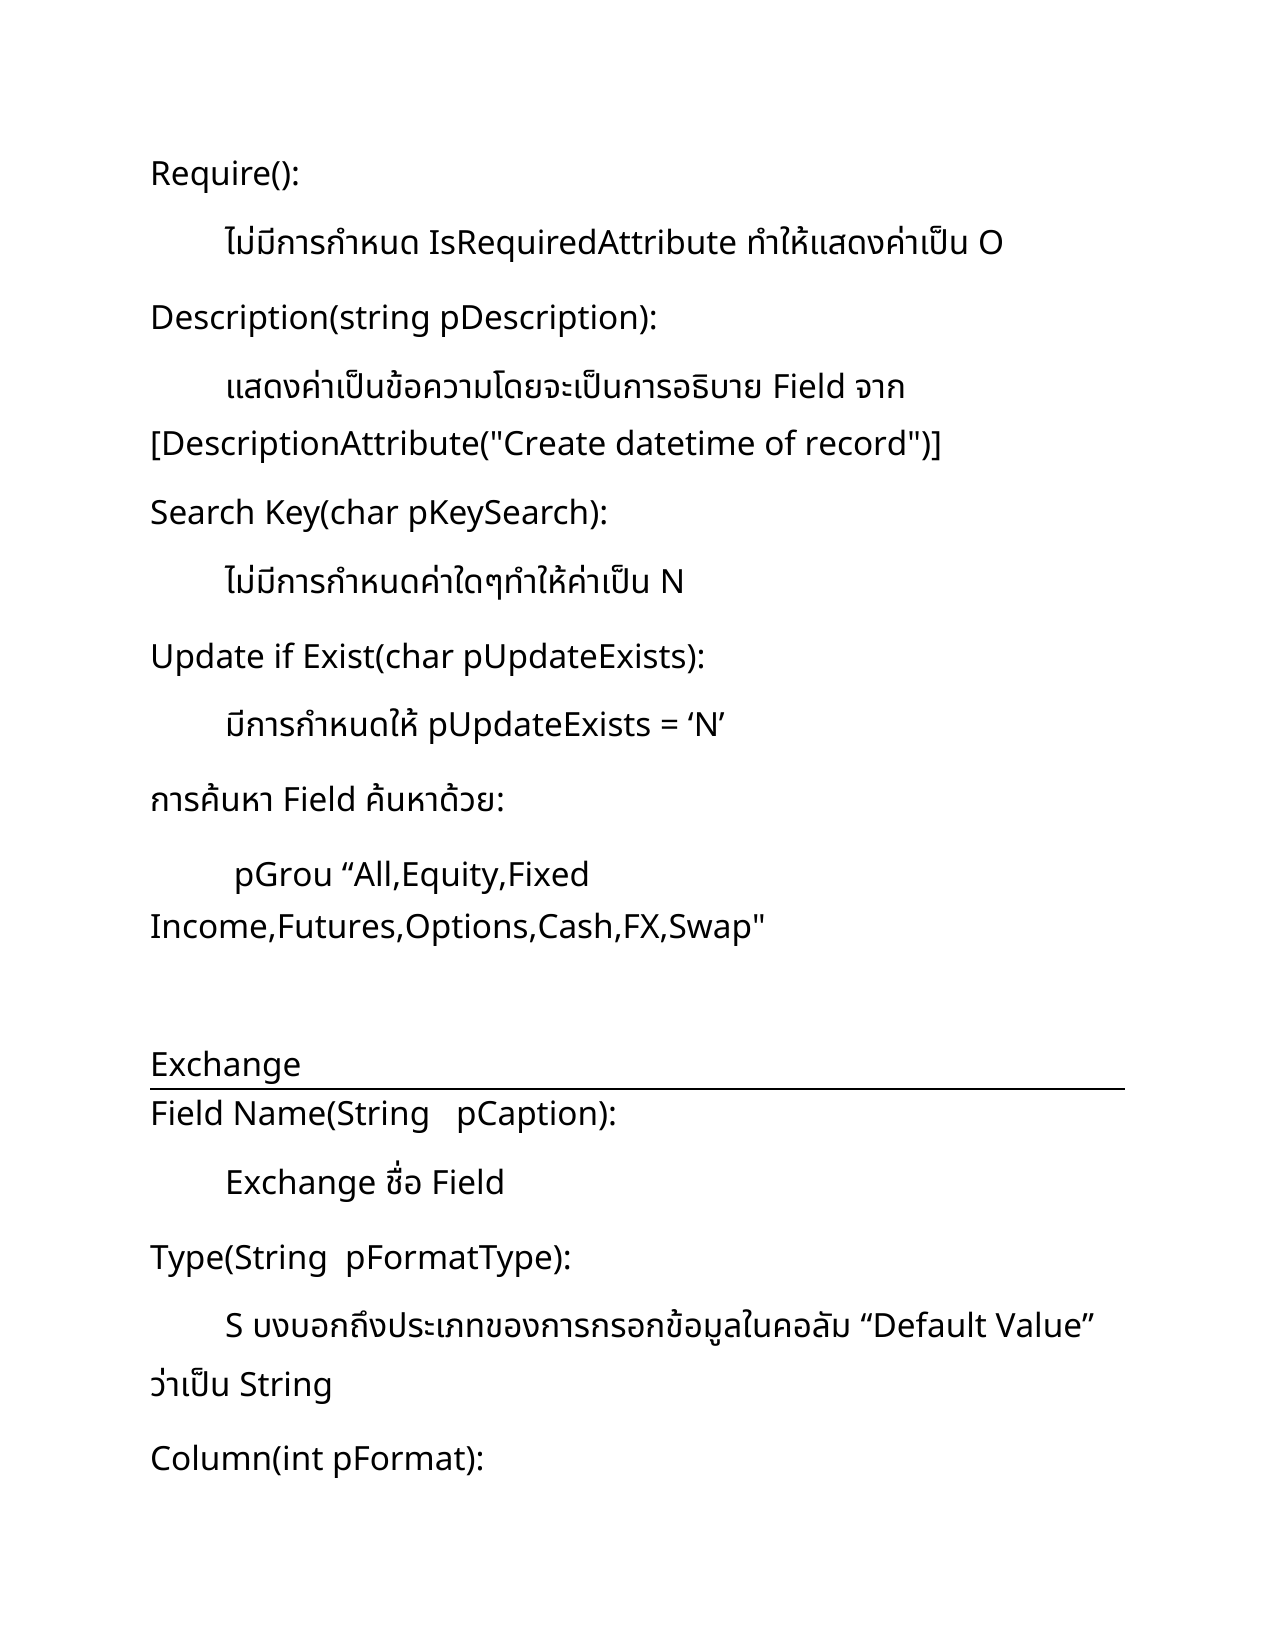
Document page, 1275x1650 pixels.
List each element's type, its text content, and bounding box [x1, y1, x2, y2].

text การค้นหา Field ค้นหาด้วย: [150, 776, 1125, 827]
text ไม่มีการกำหนดค่าใดๆทำให้ค่าเป็น N [150, 558, 1125, 608]
text มีการกำหนดให้ pUpdateExists = ‘N’ [150, 701, 1125, 752]
text pGrou “All,Equity,Fixed Income,Futures,Options,Cash,FX,Swap" [150, 851, 1125, 948]
text Search Key(char pKeySearch): [150, 489, 1125, 534]
text แสดงค่าเป็นข้อความโดยจะเป็นการอธิบาย Field จาก [DescriptionAttribute("Create datetime of record")] [150, 362, 1125, 465]
text Column(int pFormat): [150, 1435, 1125, 1481]
text Exchange [150, 1041, 1125, 1088]
text Require(): [150, 150, 1125, 195]
text ไม่มีการกำหนด IsRequiredAttribute ทำให้แสดงค่าเป็น O [150, 219, 1125, 269]
text Description(string pDescription): [150, 294, 1125, 339]
text Update if Exist(char pUpdateExists): [150, 632, 1125, 678]
text Field Name(String pCaption): [150, 1090, 1125, 1135]
text Type(String pFormatType): [150, 1233, 1125, 1279]
text Exchange ชื่อ Field [150, 1159, 1125, 1209]
text S บงบอกถึงประเภทของการกรอกข้อมูลในคอลัม “Default Value” ว่าเป็น String [150, 1302, 1125, 1411]
